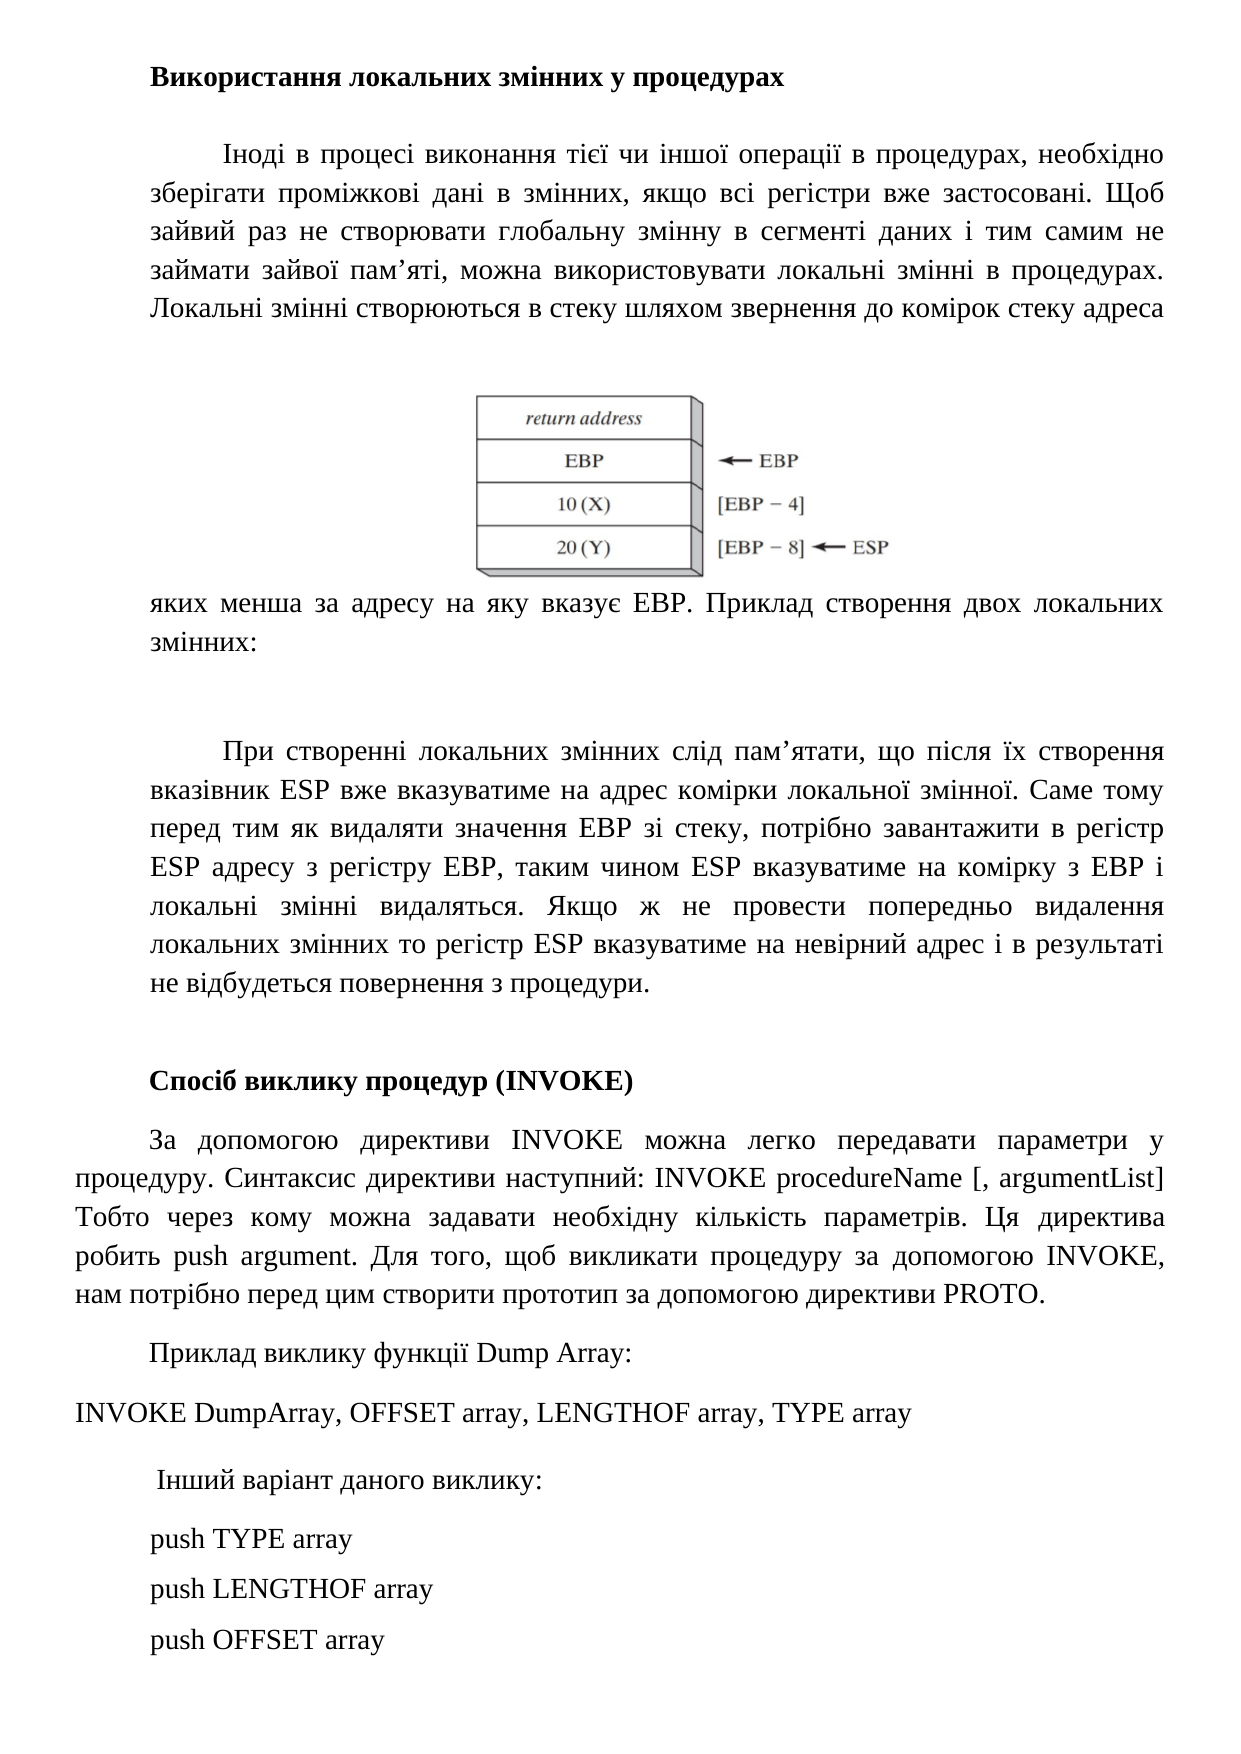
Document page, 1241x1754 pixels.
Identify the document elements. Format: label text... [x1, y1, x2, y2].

list push LENGTHOF array [150, 1572, 1165, 1605]
list Використання локальних змінних у процедурах [150, 59, 1165, 93]
text Інший варіант даного виклику: [75, 1462, 1165, 1495]
list push TYPE array [150, 1521, 1165, 1555]
text Приклад виклику функції Dump Array: [75, 1336, 1165, 1369]
list При створенні локальних змінних слід пам’ятати, що після їх створення вказівник ESP вже вказуватиме на адрес комірки локальної змінної. Саме тому перед тим як видаляти значення EBP зі стеку, потрібно завантажити в регістр ESP адресу з регістру EBP, таким чином ESP вказуватиме на комірку з EBP і локальні змінні видаляться. Якщо ж не провести попередньо видалення локальних змінних то регістр ESP вказуватиме на невірний адрес і в результаті не відбудеться повернення з процедури. [150, 733, 1165, 998]
text Спосіб виклику процедур (INVOKE) [75, 1063, 1165, 1096]
picture [382, 328, 1014, 586]
list push OFFSET array [150, 1622, 1165, 1655]
text INVOKE DumpArray, OFFSET array, LENGTHOF array, TYPE array [75, 1395, 1165, 1428]
text За допомогою директиви INVOKE можна легко передавати параметри у процедуру. Синтаксис директиви наступний: INVOKE procedureName [, argumentList] Тобто через кому можна задавати необхідну кількість параметрів. Ця директива робить push argument. Для того, щоб викликати процедуру за допомогою INVOKE, нам потрібно перед цим створити прототип за допомогою директиви PROTO. [75, 1122, 1165, 1310]
